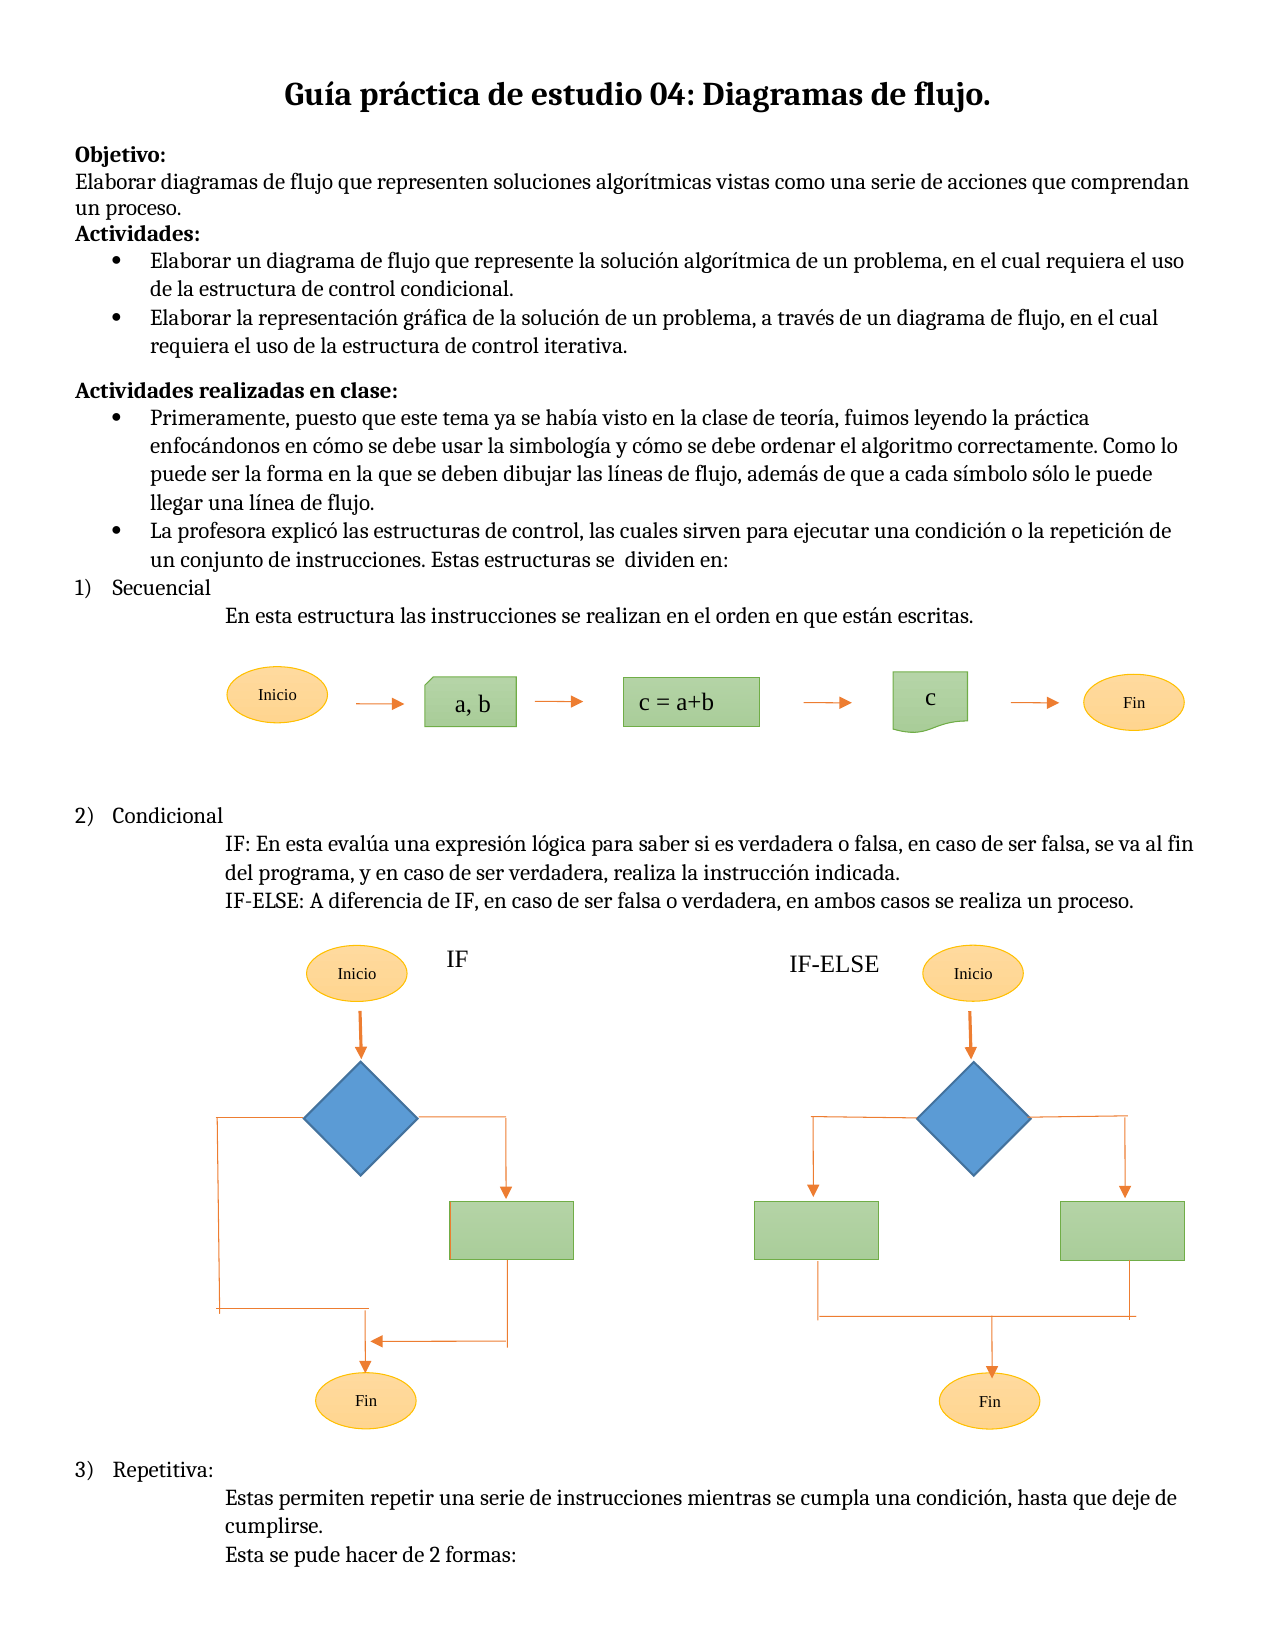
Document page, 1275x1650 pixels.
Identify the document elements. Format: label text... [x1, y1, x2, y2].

list Condicional [75, 802, 1200, 829]
list La profesora explicó las estructuras de control, las cuales sirven para ejecutar una condición o la repetición de un conjunto de instrucciones. Estas estructuras se dividen en: [112, 518, 1200, 573]
list Elaborar un diagrama de flujo que represente la solución algorítmica de un problema, en el cual requiera el uso de la estructura de control condicional. [112, 247, 1200, 302]
list Repetitiva: [75, 1456, 1200, 1483]
list En esta estructura las instrucciones se realizan en el orden en que están escritas. [225, 603, 1200, 630]
text Guía práctica de estudio 04: Diagramas de flujo. [75, 75, 1200, 113]
text Actividades realizadas en clase: [75, 378, 1200, 404]
list Esta se pude hacer de 2 formas: [225, 1542, 1200, 1568]
list Secuencial [75, 575, 1200, 601]
text Elaborar diagramas de flujo que representen soluciones algorítmicas vistas como una serie de acciones que comprendan un proceso. [75, 168, 1200, 221]
list IF-ELSE: A diferencia de IF, en caso de ser falsa o verdadera, en ambos casos se realiza un proceso. [225, 888, 1200, 914]
list Primeramente, puesto que este tema ya se había visto en la clase de teoría, fuimos leyendo la práctica enfocándonos en cómo se debe usar la simbología y cómo se debe ordenar el algoritmo correctamente. Como lo puede ser la forma en la que se deben dibujar las líneas de flujo, además de que a cada símbolo sólo le puede llegar una línea de flujo. [112, 404, 1200, 516]
list Elaborar la representación gráfica de la solución de un problema, a través de un diagrama de flujo, en el cual requiera el uso de la estructura de control iterativa. [112, 304, 1200, 359]
text Actividades: [75, 221, 1200, 247]
list IF: En esta evalúa una expresión lógica para saber si es verdadera o falsa, en caso de ser falsa, se va al fin del programa, y en caso de ser verdadera, realiza la instrucción indicada. [225, 831, 1200, 886]
list Estas permiten repetir una serie de instrucciones mientras se cumpla una condición, hasta que deje de cumplirse. [225, 1485, 1200, 1540]
text Objetivo: [75, 142, 1200, 168]
